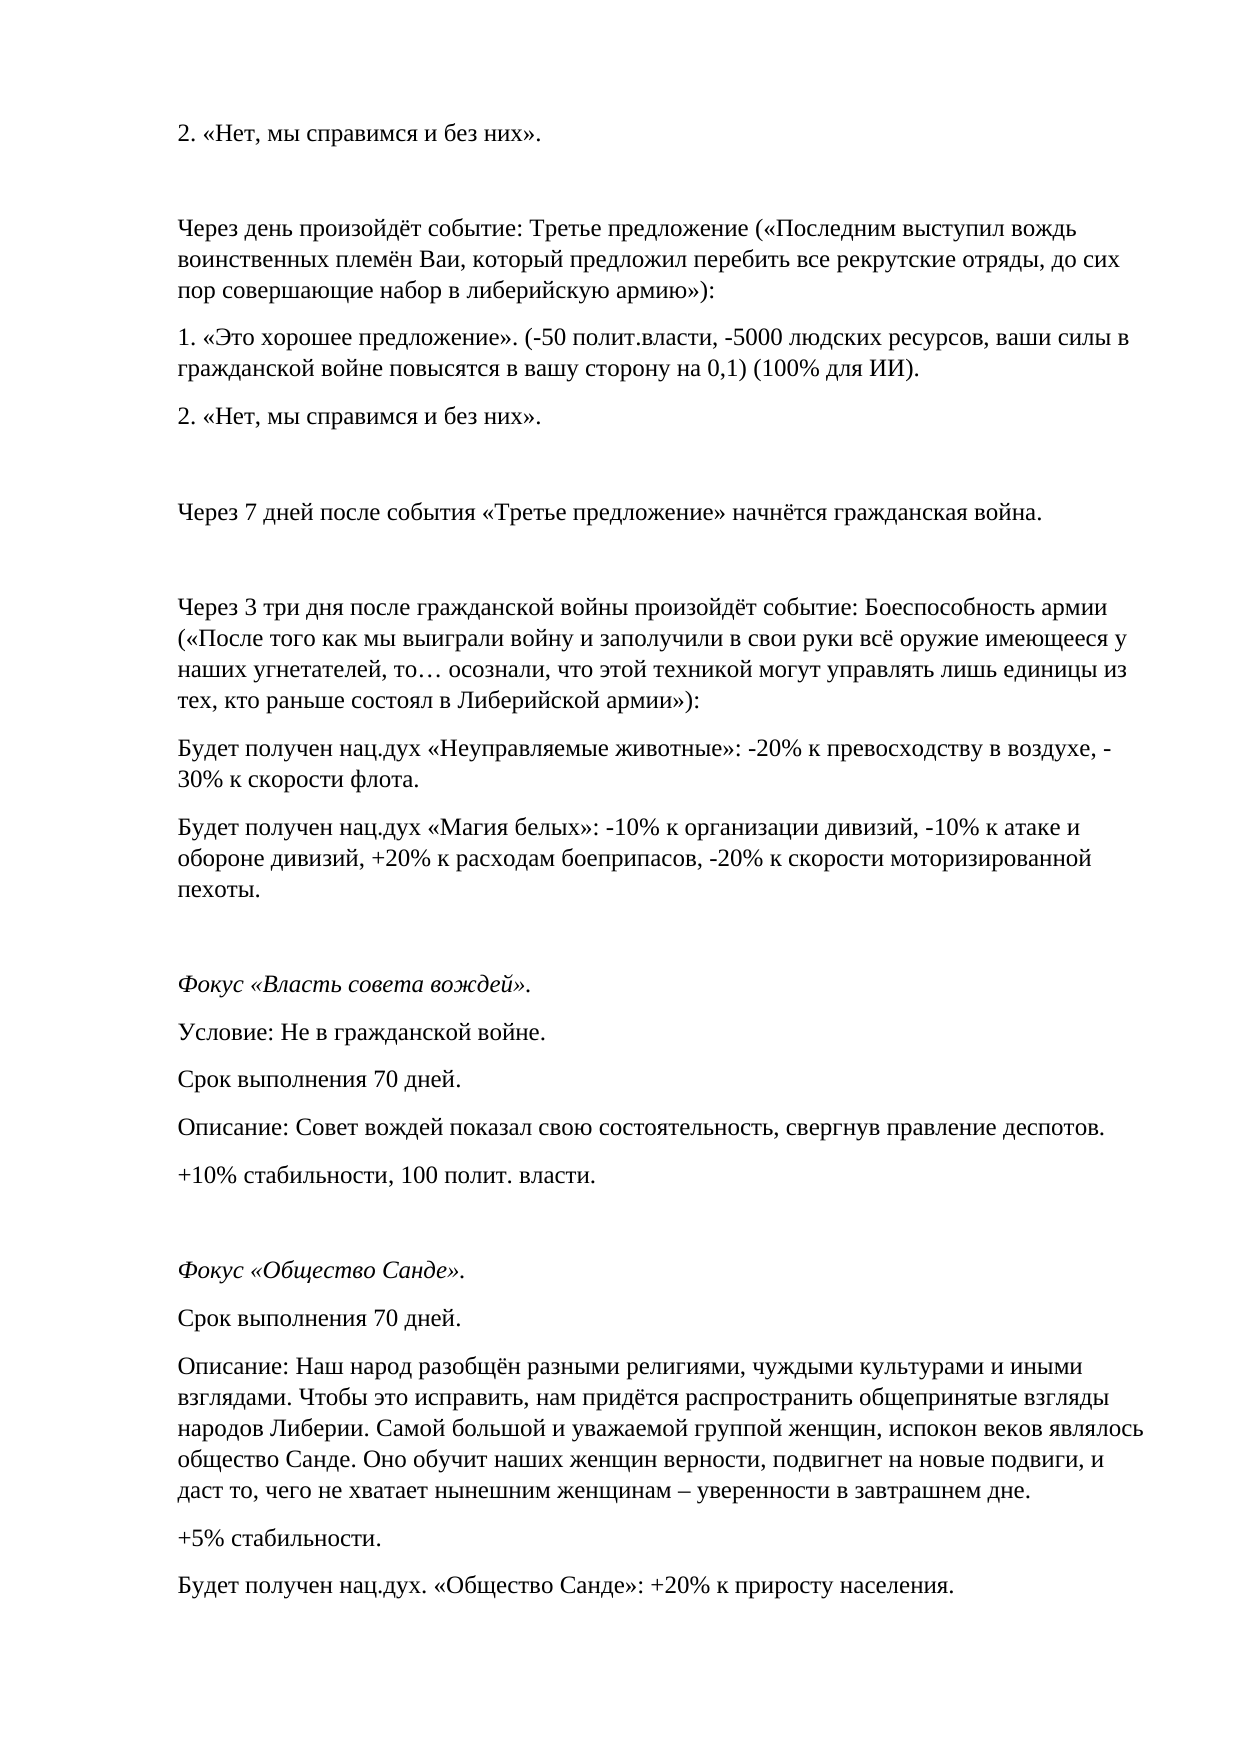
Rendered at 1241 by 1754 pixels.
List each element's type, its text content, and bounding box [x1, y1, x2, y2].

text Будет получен нац.дух «Неуправляемые животные»: -20% к превосходству в воздухе, -30% к скорости флота. [177, 733, 1152, 793]
text Фокус «Власть совета вождей». [177, 969, 1152, 998]
text Через день произойдёт событие: Третье предложение («Последним выступил вождь воинственных племён Ваи, который предложил перебить все рекрутские отряды, до сих пор совершающие набор в либерийскую армию»): [177, 213, 1152, 303]
text Срок выполнения 70 дней. [177, 1303, 1152, 1332]
text Описание: Совет вождей показал свою состоятельность, свергнув правление деспотов. [177, 1112, 1152, 1141]
text Условие: Не в гражданской войне. [177, 1017, 1152, 1046]
text Через 7 дней после события «Третье предложение» начнётся гражданская война. [177, 497, 1152, 525]
text Срок выполнения 70 дней. [177, 1064, 1152, 1093]
text Описание: Наш народ разобщён разными религиями, чуждыми культурами и иными взглядами. Чтобы это исправить, нам придётся распространить общепринятые взгляды народов Либерии. Самой большой и уважаемой группой женщин, испокон веков являлось общество Санде. Оно обучит наших женщин верности, подвигнет на новые подвиги, и даст то, чего не хватает нынешним женщинам – уверенности в завтрашнем дне. [177, 1351, 1152, 1504]
text 2. «Нет, мы справимся и без них». [177, 401, 1152, 430]
text Фокус «Общество Санде». [177, 1255, 1152, 1284]
text Через 3 три дня после гражданской войны произойдёт событие: Боеспособность армии («После того как мы выиграли войну и заполучили в свои руки всё оружие имеющееся у наших угнетателей, то… осознали, что этой техникой могут управлять лишь единицы из тех, кто раньше состоял в Либерийской армии»): [177, 592, 1152, 714]
text Будет получен нац.дух «Магия белых»: -10% к организации дивизий, -10% к атаке и обороне дивизий, +20% к расходам боеприпасов, -20% к скорости моторизированной пехоты. [177, 812, 1152, 902]
text +5% стабильности. [177, 1523, 1152, 1551]
text +10% стабильности, 100 полит. власти. [177, 1160, 1152, 1189]
text Будет получен нац.дух. «Общество Санде»: +20% к приросту населения. [177, 1570, 1152, 1599]
text 2. «Нет, мы справимся и без них». [177, 118, 1152, 147]
